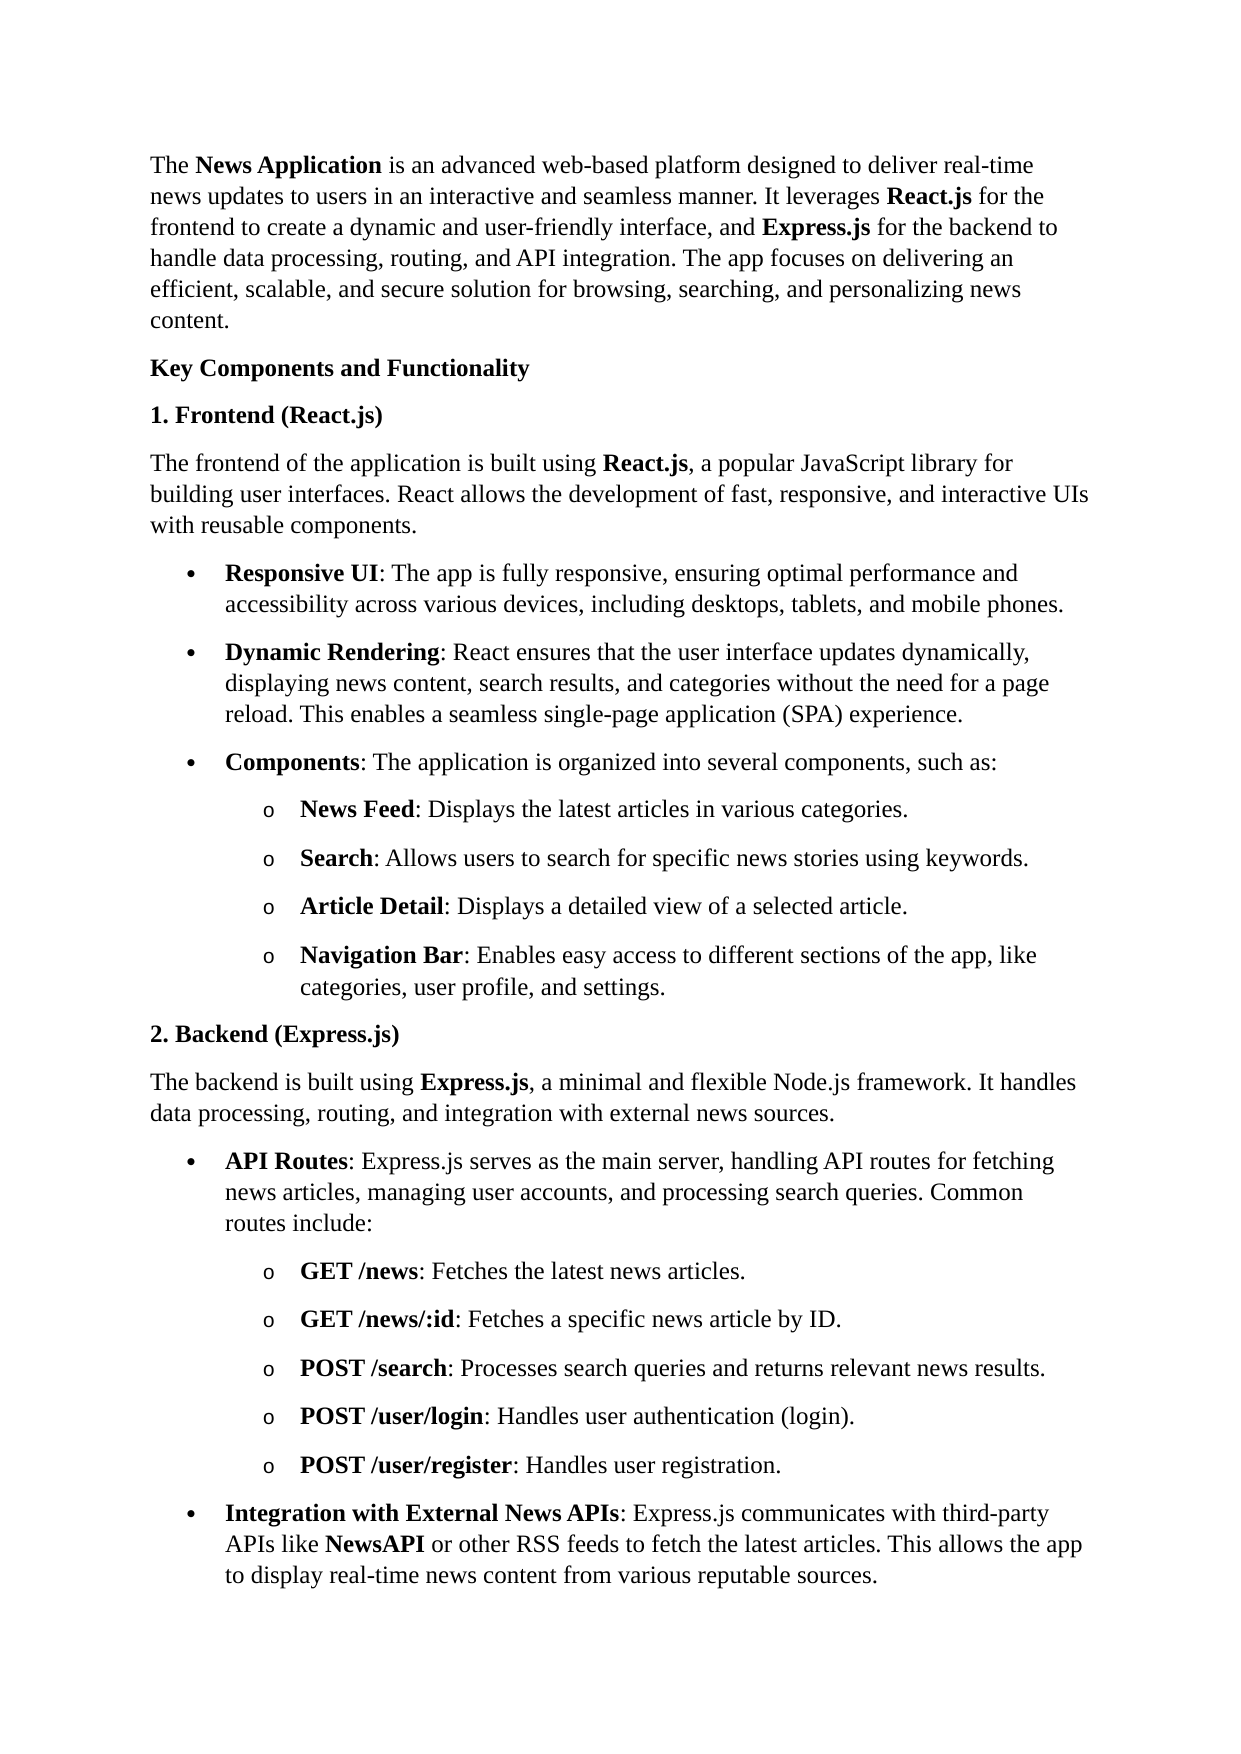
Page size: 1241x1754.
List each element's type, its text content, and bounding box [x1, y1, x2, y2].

list News Feed: Displays the latest articles in various categories. [262, 794, 1090, 824]
text 1. Frontend (React.js) [150, 401, 1090, 429]
list Dynamic Rendering: React ensures that the user interface updates dynamically, displaying news content, search results, and categories without the need for a page reload. This enables a seamless single-page application (SPA) experience. [187, 637, 1090, 728]
list GET /news/:id: Fetches a specific news article by ID. [262, 1304, 1090, 1334]
text 2. Backend (Express.js) [150, 1019, 1090, 1048]
list POST /user/login: Handles user authentication (login). [262, 1401, 1090, 1431]
list GET /news: Fetches the latest news articles. [262, 1256, 1090, 1285]
text The frontend of the application is built using React.js, a popular JavaScript library for building user interfaces. React allows the development of fast, responsive, and interactive UIs with reusable components. [150, 448, 1090, 539]
text The backend is built using Express.js, a minimal and flexible Node.js framework. It handles data processing, routing, and integration with external news sources. [150, 1067, 1090, 1127]
list Integration with External News APIs: Express.js communicates with third-party APIs like NewsAPI or other RSS feeds to fetch the latest articles. This allows the app to display real-time news content from various reputable sources. [187, 1498, 1090, 1589]
list API Routes: Express.js serves as the main server, handling API routes for fetching news articles, managing user accounts, and processing search queries. Common routes include: [187, 1146, 1090, 1237]
text Key Components and Functionality [150, 353, 1090, 382]
list POST /user/register: Handles user registration. [262, 1450, 1090, 1479]
list Article Detail: Displays a detailed view of a selected article. [262, 891, 1090, 921]
text The News Application is an advanced web-based platform designed to deliver real-time news updates to users in an interactive and seamless manner. It leverages React.js for the frontend to create a dynamic and user-friendly interface, and Express.js for the backend to handle data processing, routing, and API integration. The app focuses on delivering an efficient, scalable, and secure solution for browsing, searching, and personalizing news content. [150, 150, 1090, 334]
list Components: The application is organized into several components, such as: [187, 747, 1090, 775]
list POST /search: Processes search queries and returns relevant news results. [262, 1353, 1090, 1382]
list Navigation Bar: Enables easy access to different sections of the app, like categories, user profile, and settings. [262, 940, 1090, 1001]
list Responsive UI: The app is fully responsive, ensuring optimal performance and accessibility across various devices, including desktops, tablets, and mobile phones. [187, 558, 1090, 618]
list Search: Allows users to search for specific news stories using keywords. [262, 843, 1090, 872]
